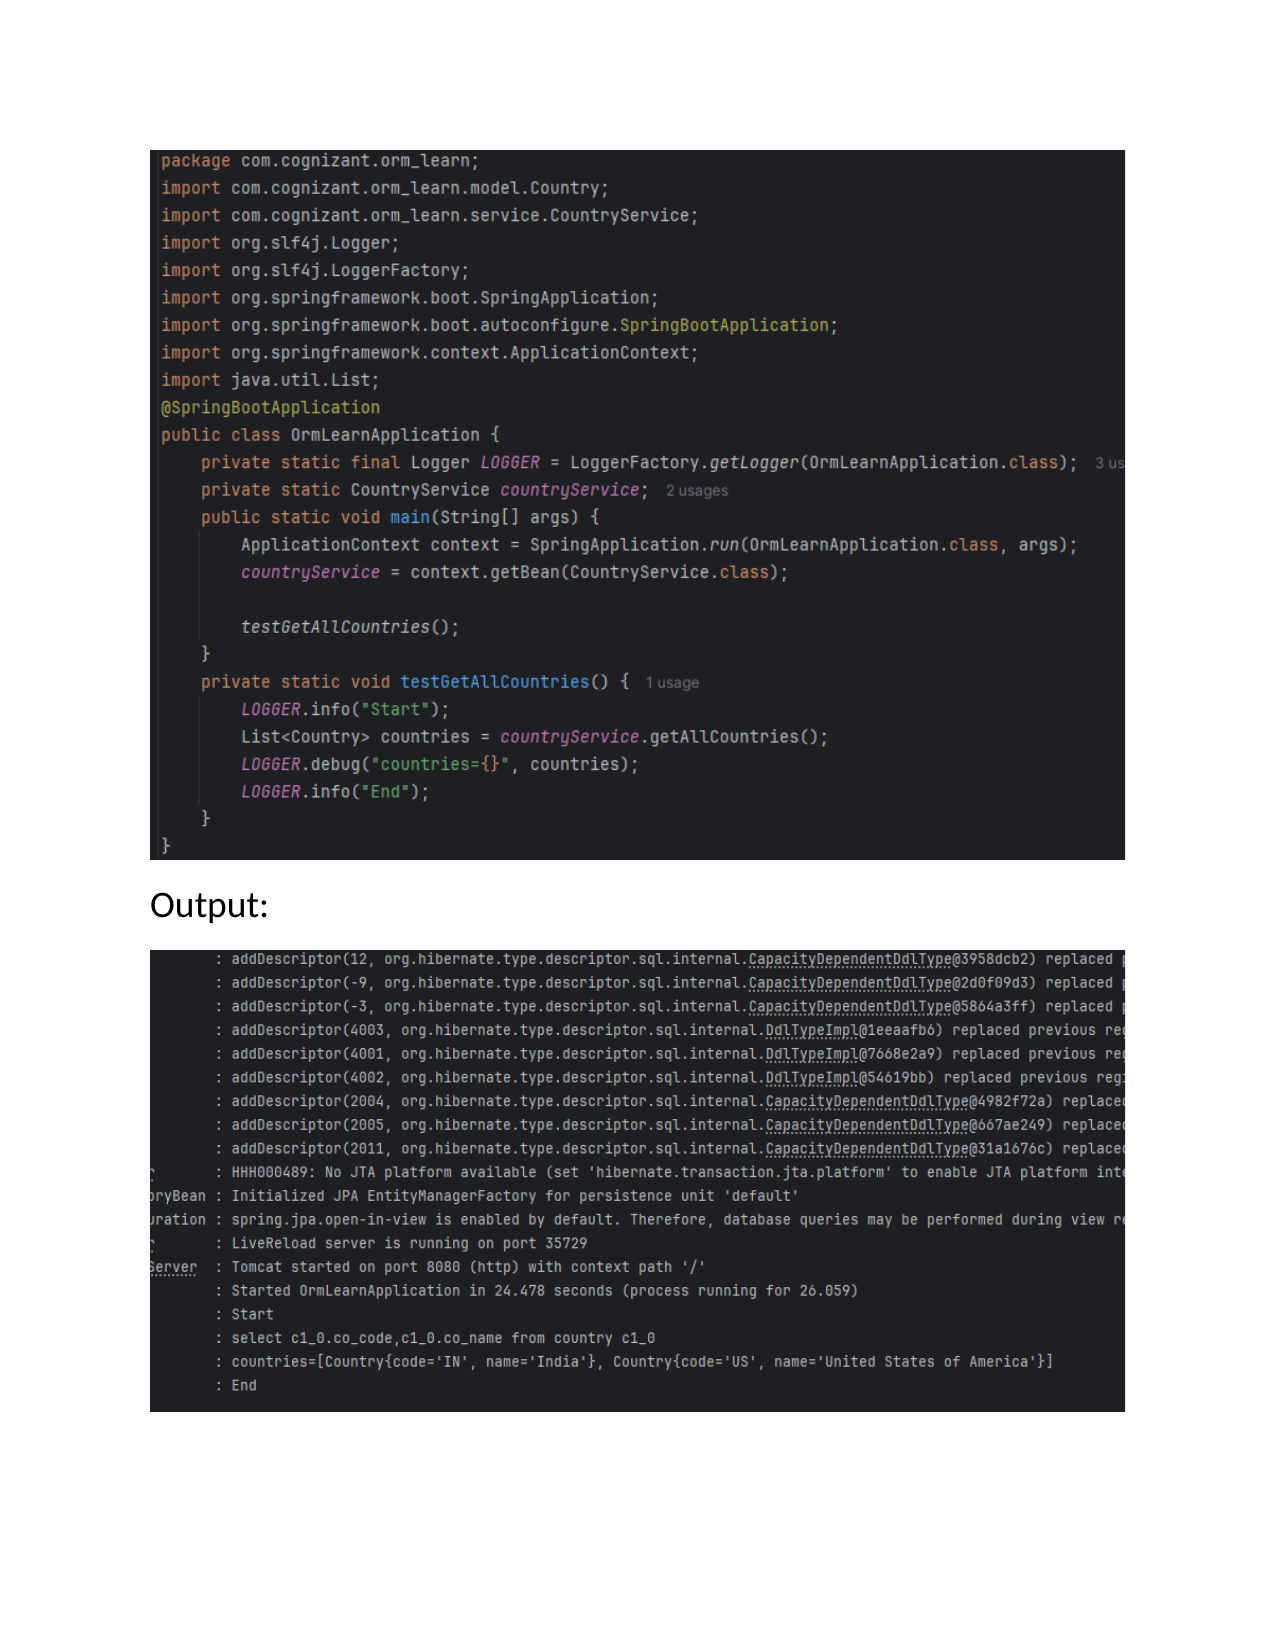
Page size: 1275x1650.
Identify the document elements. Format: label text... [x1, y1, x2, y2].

picture [150, 150, 1125, 860]
text Output: [150, 881, 1125, 927]
picture [150, 950, 1125, 1412]
